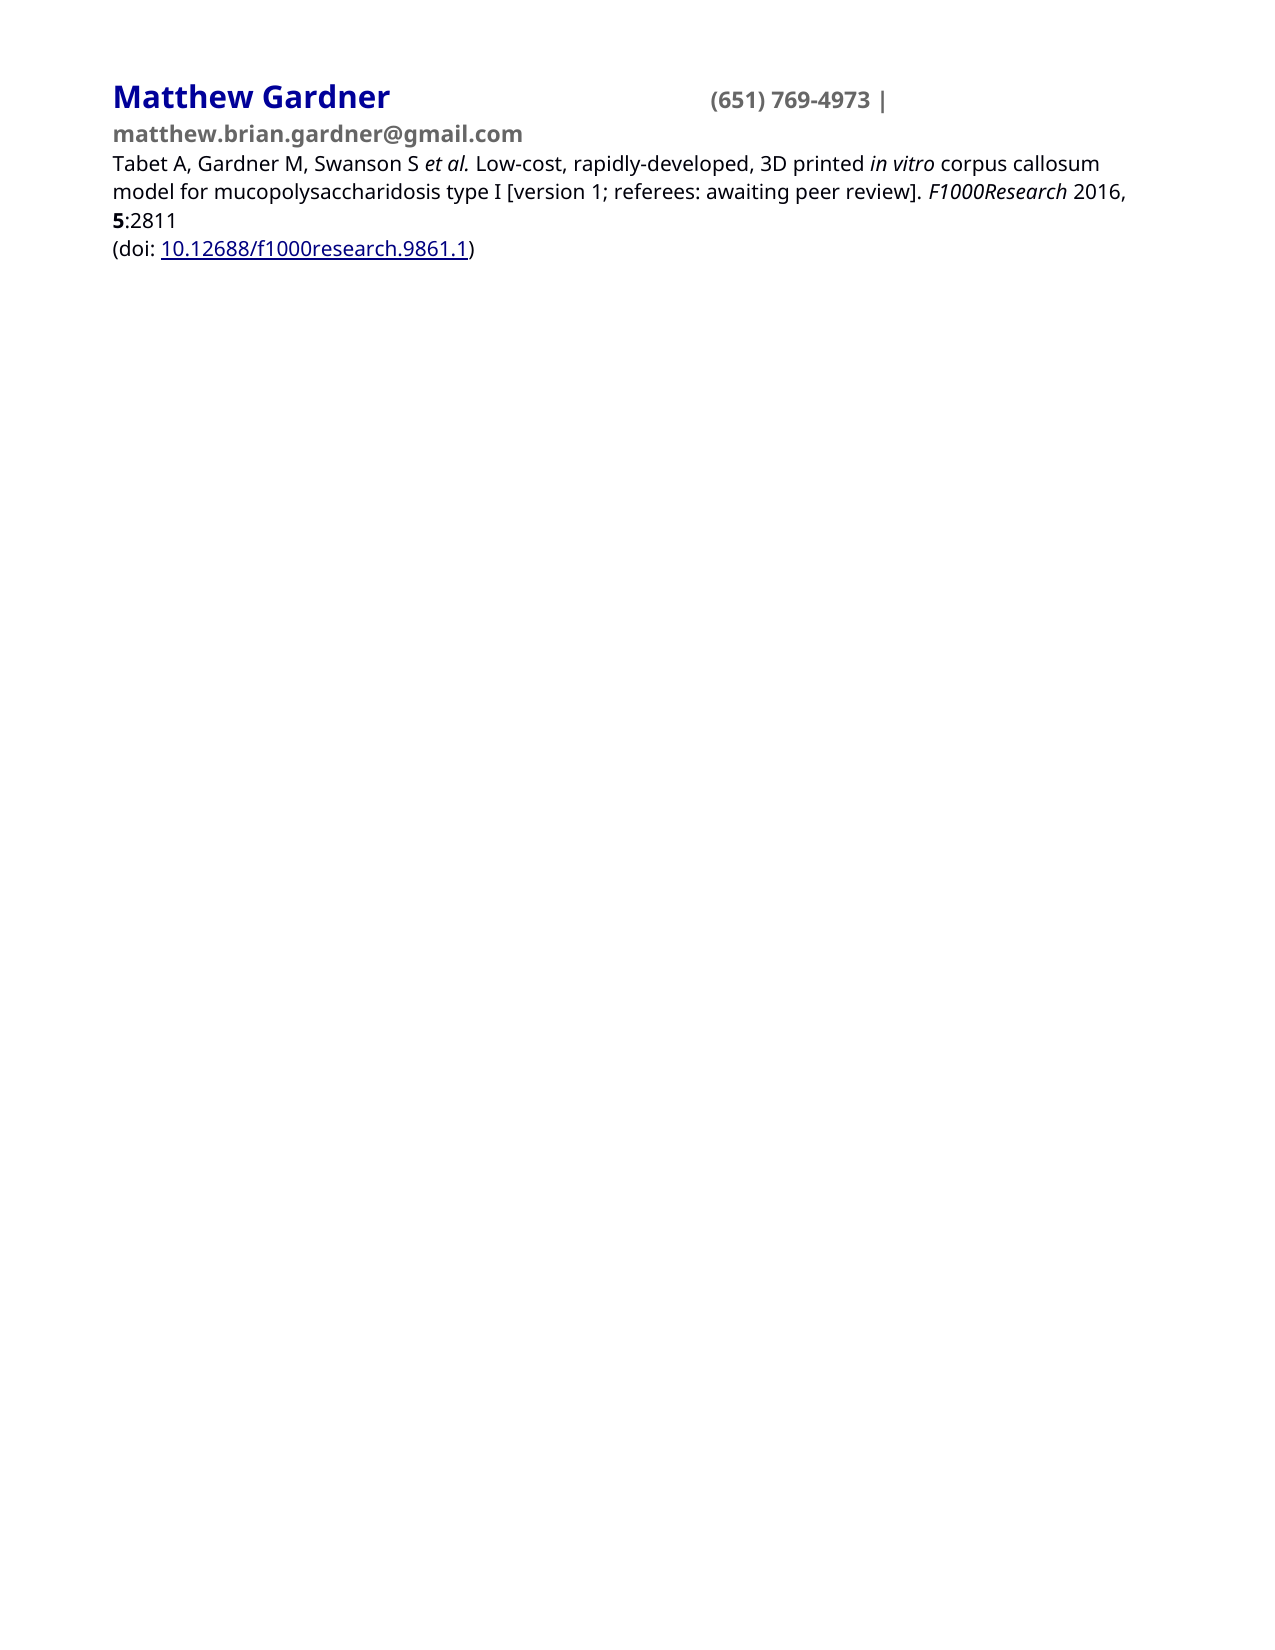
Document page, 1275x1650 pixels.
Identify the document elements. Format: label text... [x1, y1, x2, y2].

text Tabet A, Gardner M, Swanson S et al. Low-cost, rapidly-developed, 3D printed in vitro corpus callosum model for mucopolysaccharidosis type I [version 1; referees: awaiting peer review]. F1000Research 2016, 5:2811 (doi: 10.12688/f1000research.9861.1) [112, 149, 1162, 263]
